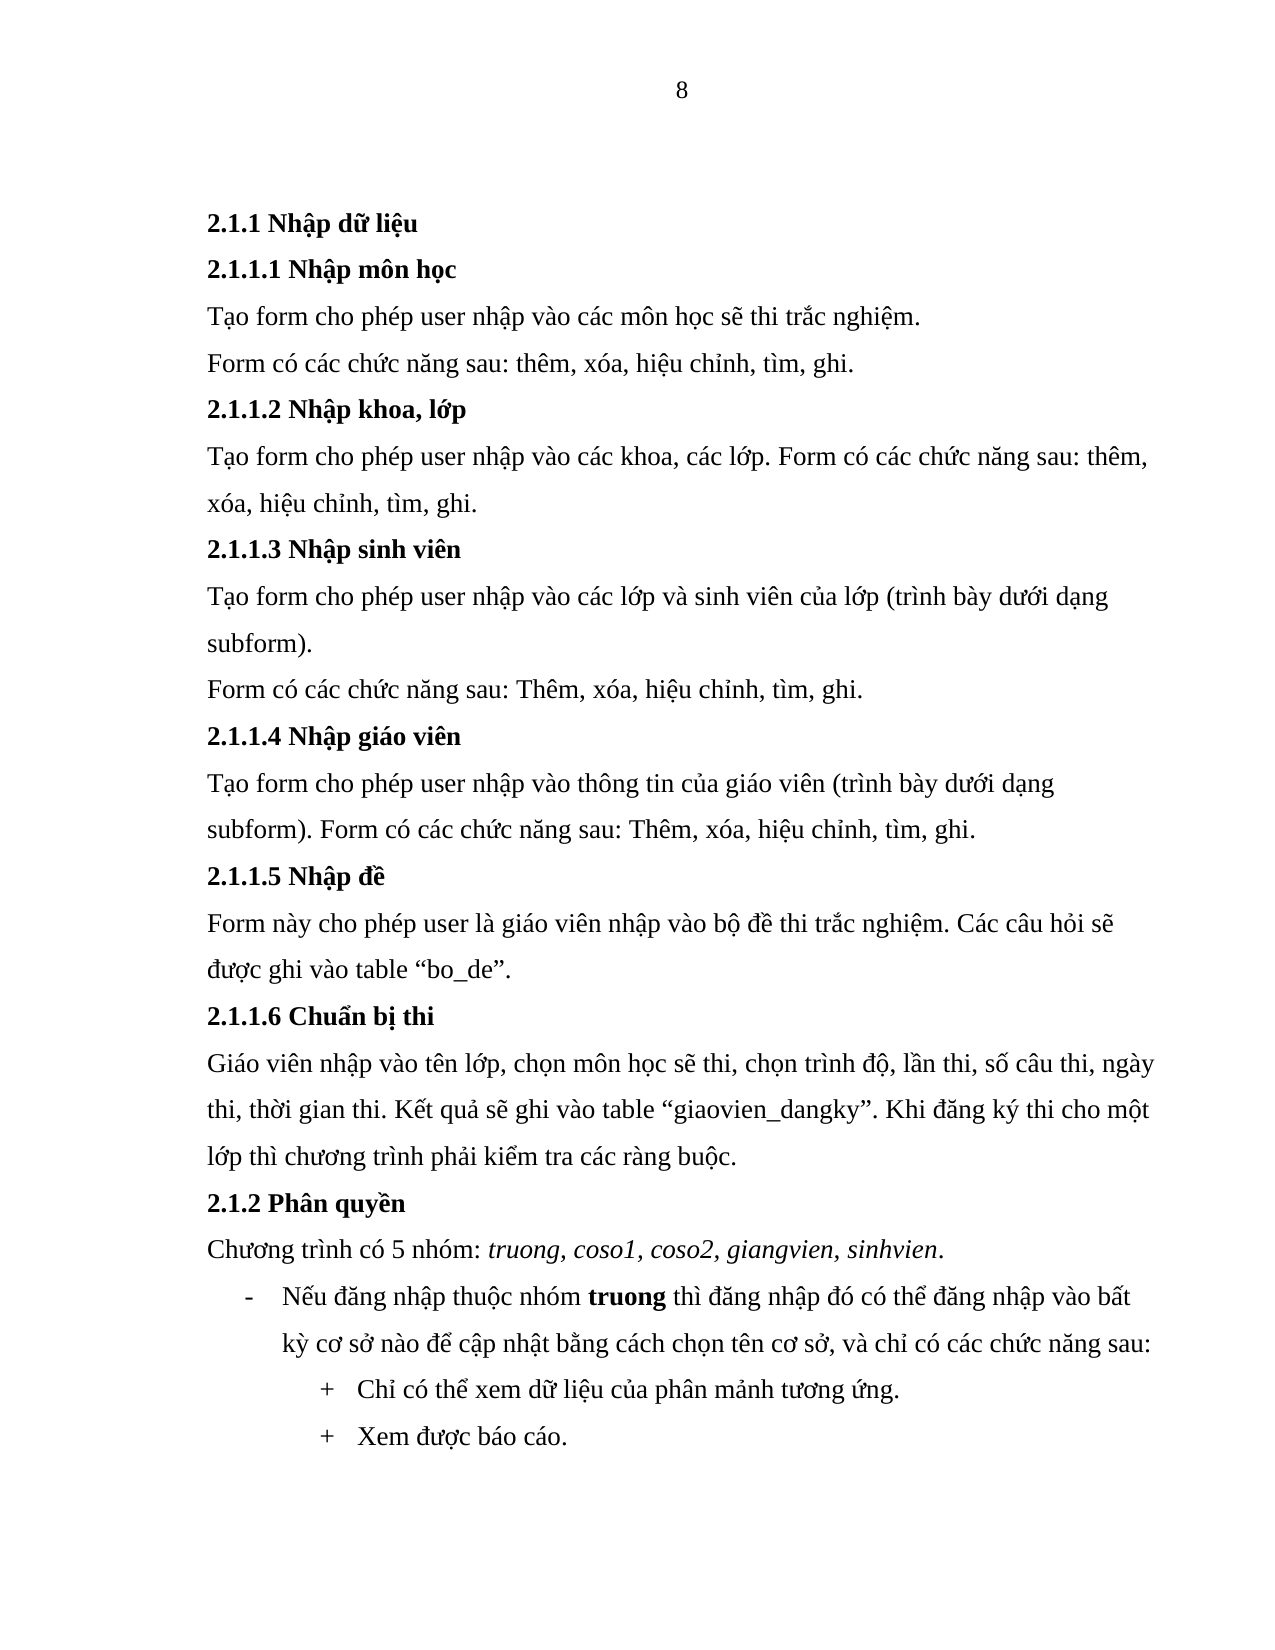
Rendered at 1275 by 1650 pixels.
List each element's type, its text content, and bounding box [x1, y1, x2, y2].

list Xem được báo cáo. [319, 1420, 1157, 1451]
text Tạo form cho phép user nhập vào các khoa, các lớp. Form có các chức năng sau: thêm, xóa, hiệu chỉnh, tìm, ghi. [207, 440, 1157, 518]
text Chương trình có 5 nhóm: truong, coso1, coso2, giangvien, sinhvien. [207, 1233, 1157, 1264]
subtitle 2.1.1.6 Chuẩn bị thi [207, 1000, 1157, 1031]
subtitle 2.1.1.1 Nhập môn học [207, 253, 1157, 284]
text Form có các chức năng sau: Thêm, xóa, hiệu chỉnh, tìm, ghi. [207, 673, 1157, 704]
subtitle 2.1.1.3 Nhập sinh viên [207, 533, 1157, 564]
text Tạo form cho phép user nhập vào các môn học sẽ thi trắc nghiệm. [207, 300, 1157, 331]
subtitle 2.1.1.4 Nhập giáo viên [207, 720, 1157, 751]
text Form có các chức năng sau: thêm, xóa, hiệu chỉnh, tìm, ghi. [207, 347, 1157, 378]
text Tạo form cho phép user nhập vào các lớp và sinh viên của lớp (trình bày dưới dạng subform). [207, 580, 1157, 658]
subtitle 2.1.2 Phân quyền [207, 1187, 1157, 1218]
subtitle 2.1.1.2 Nhập khoa, lớp [207, 393, 1157, 424]
list Chỉ có thể xem dữ liệu của phân mảnh tương ứng. [319, 1373, 1157, 1404]
text Form này cho phép user là giáo viên nhập vào bộ đề thi trắc nghiệm. Các câu hỏi sẽ được ghi vào table “bo_de”. [207, 907, 1157, 984]
list Nếu đăng nhập thuộc nhóm truong thì đăng nhập đó có thể đăng nhập vào bất kỳ cơ sở nào để cập nhật bằng cách chọn tên cơ sở, và chỉ có các chức năng sau: [244, 1280, 1157, 1358]
text Giáo viên nhập vào tên lớp, chọn môn học sẽ thi, chọn trình độ, lần thi, số câu thi, ngày thi, thời gian thi. Kết quả sẽ ghi vào table “giaovien_dangky”. Khi đăng ký thi cho một lớp thì chương trình phải kiểm tra các ràng buộc. [207, 1047, 1157, 1171]
text Tạo form cho phép user nhập vào thông tin của giáo viên (trình bày dưới dạng subform). Form có các chức năng sau: Thêm, xóa, hiệu chỉnh, tìm, ghi. [207, 767, 1157, 844]
subtitle 2.1.1.5 Nhập đề [207, 860, 1157, 891]
subtitle 2.1.1 Nhập dữ liệu [207, 207, 1157, 238]
